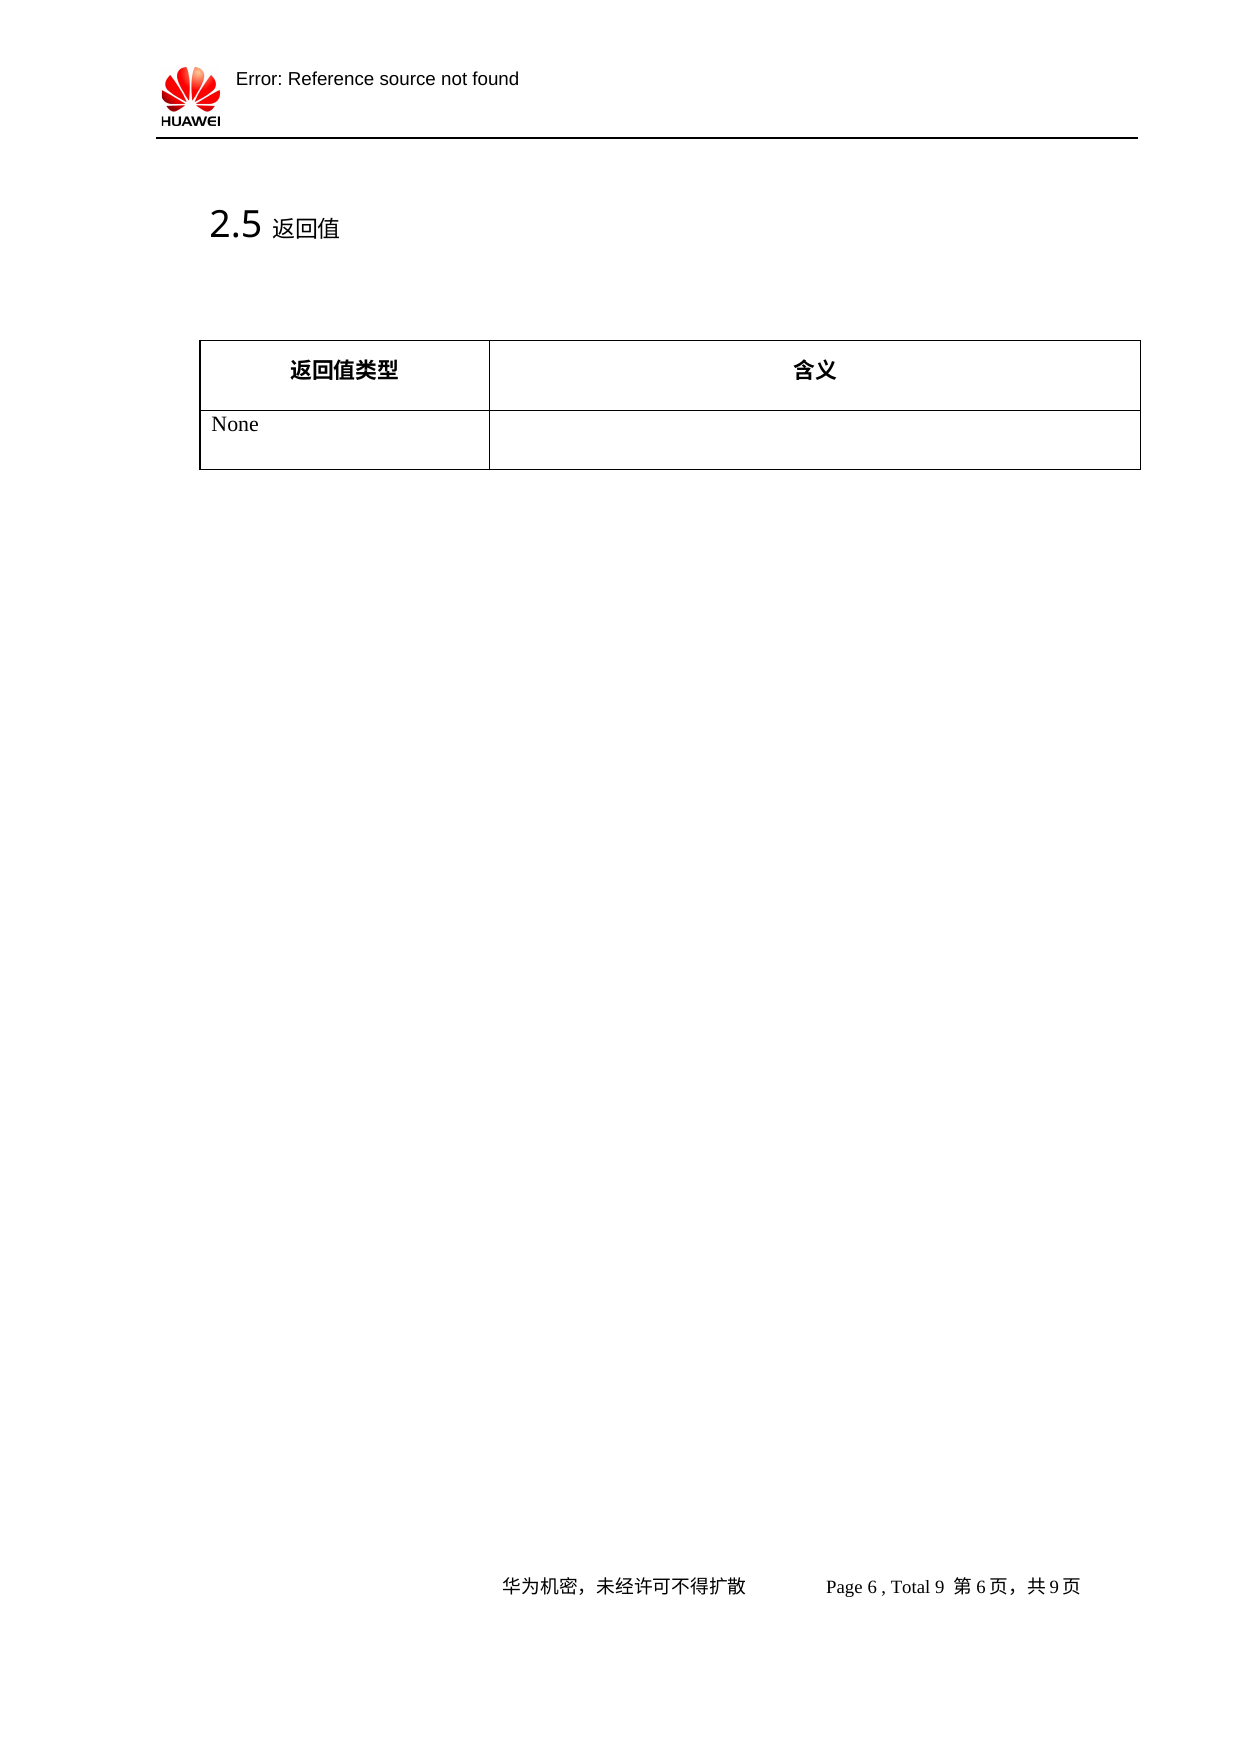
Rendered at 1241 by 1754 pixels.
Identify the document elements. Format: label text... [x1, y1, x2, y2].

table_cell [490, 411, 1140, 469]
picture [161, 67, 220, 126]
subtitle 返回值 [209, 197, 1090, 248]
table_header 含义 [490, 341, 1140, 410]
table_header 返回值类型 [201, 341, 489, 410]
table_cell None [201, 411, 489, 469]
